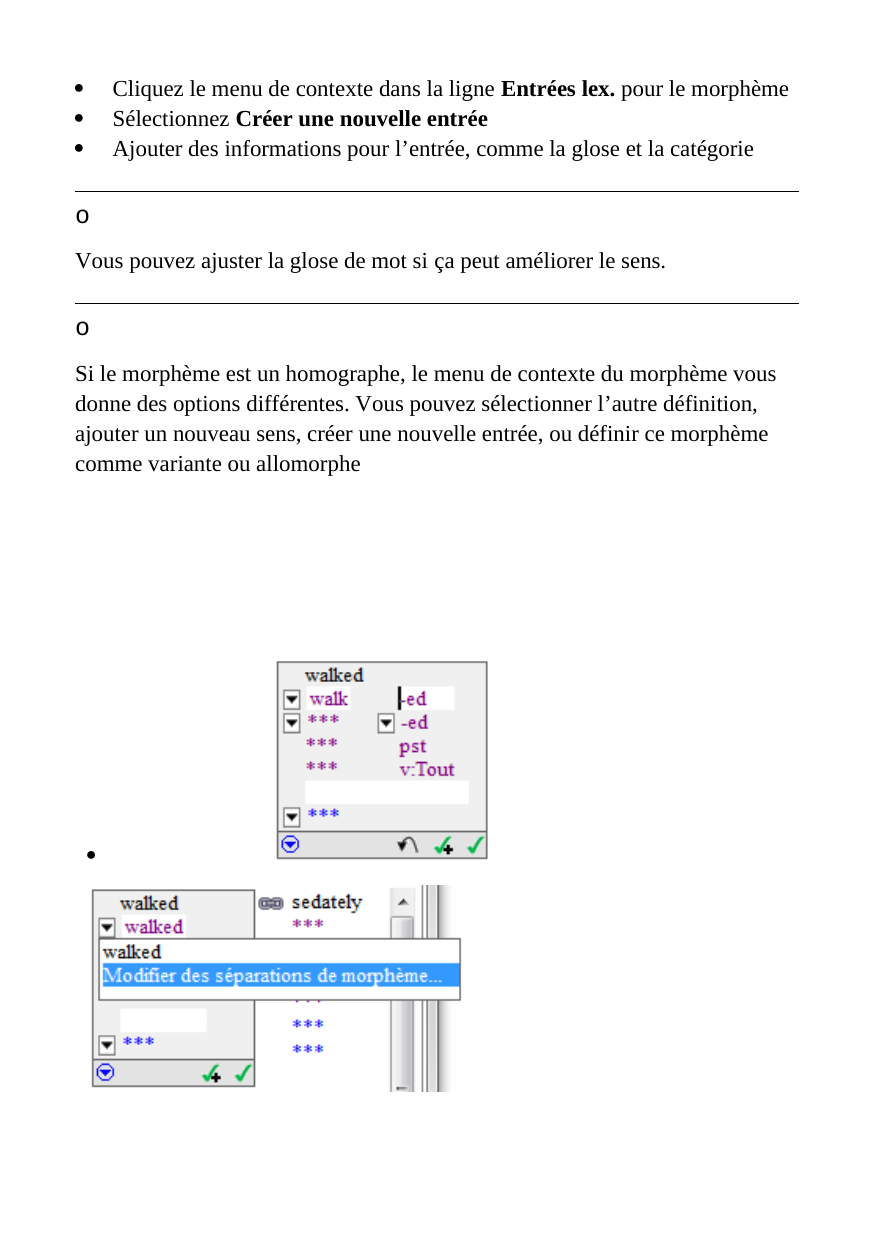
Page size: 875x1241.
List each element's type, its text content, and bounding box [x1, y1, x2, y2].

list Ajouter des informations pour l’entrée, comme la glose et la catégorie [75, 135, 799, 162]
table_header [75, 655, 519, 885]
text Si le morphème est un homographe, le menu de contexte du morphème vous donne des options différentes. Vous pouvez sélectionner l’autre définition, ajouter un nouveau sens, créer une nouvelle entrée, ou définir ce morphème comme variante ou allomorphe [75, 360, 799, 477]
picture [274, 660, 491, 864]
table_cell [75, 885, 519, 1116]
picture [87, 885, 469, 1092]
list Sélectionnez Créer une nouvelle entrée [75, 105, 799, 132]
list Cliquez le menu de contexte dans la ligne Entrées lex. pour le morphème [75, 75, 799, 101]
text Vous pouvez ajuster la glose de mot si ça peut améliorer le sens. [75, 248, 799, 274]
